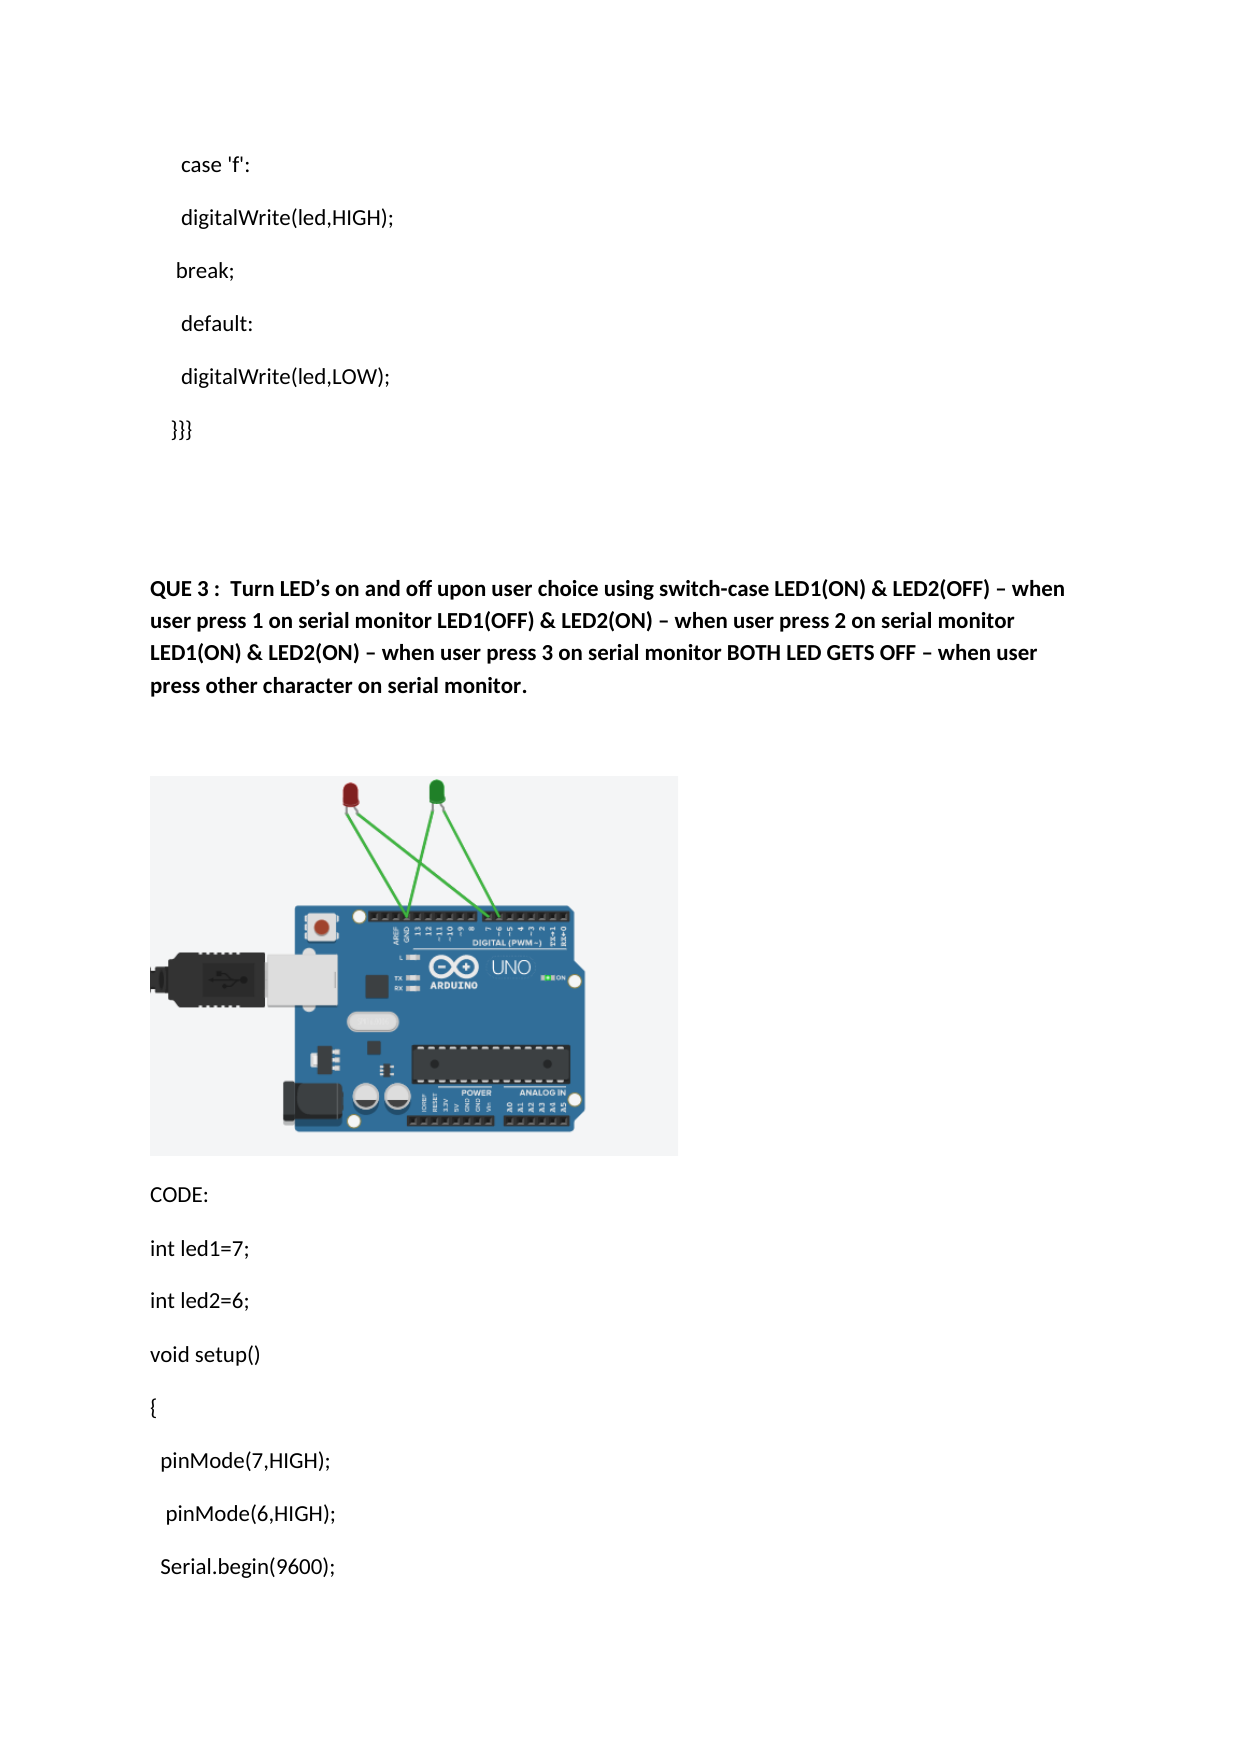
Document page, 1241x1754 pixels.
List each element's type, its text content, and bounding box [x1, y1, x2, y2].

text digitalWrite(led,HIGH); [150, 203, 1090, 231]
text { [150, 1393, 1090, 1421]
text Serial.begin(9600); [150, 1552, 1090, 1580]
text void setup() [150, 1340, 1090, 1368]
text int led2=6; [150, 1287, 1090, 1315]
text pinMode(7,HIGH); [150, 1446, 1090, 1474]
picture [150, 776, 679, 1156]
text pinMode(6,HIGH); [150, 1499, 1090, 1527]
text case 'f': [150, 150, 1090, 178]
text digitalWrite(led,LOW); [150, 362, 1090, 390]
text default: [150, 309, 1090, 337]
text QUE 3 : Turn LED’s on and off upon user choice using switch-case LED1(ON) & LED2(OFF) – when user press 1 on serial monitor LED1(OFF) & LED2(ON) – when user press 2 on serial monitor LED1(ON) & LED2(ON) – when user press 3 on serial monitor BOTH LED GETS OFF – when user press other character on serial monitor. [150, 574, 1090, 699]
text break; [150, 256, 1090, 284]
text }}} [150, 415, 1090, 443]
text CODE: [150, 1181, 1090, 1209]
text int led1=7; [150, 1234, 1090, 1262]
